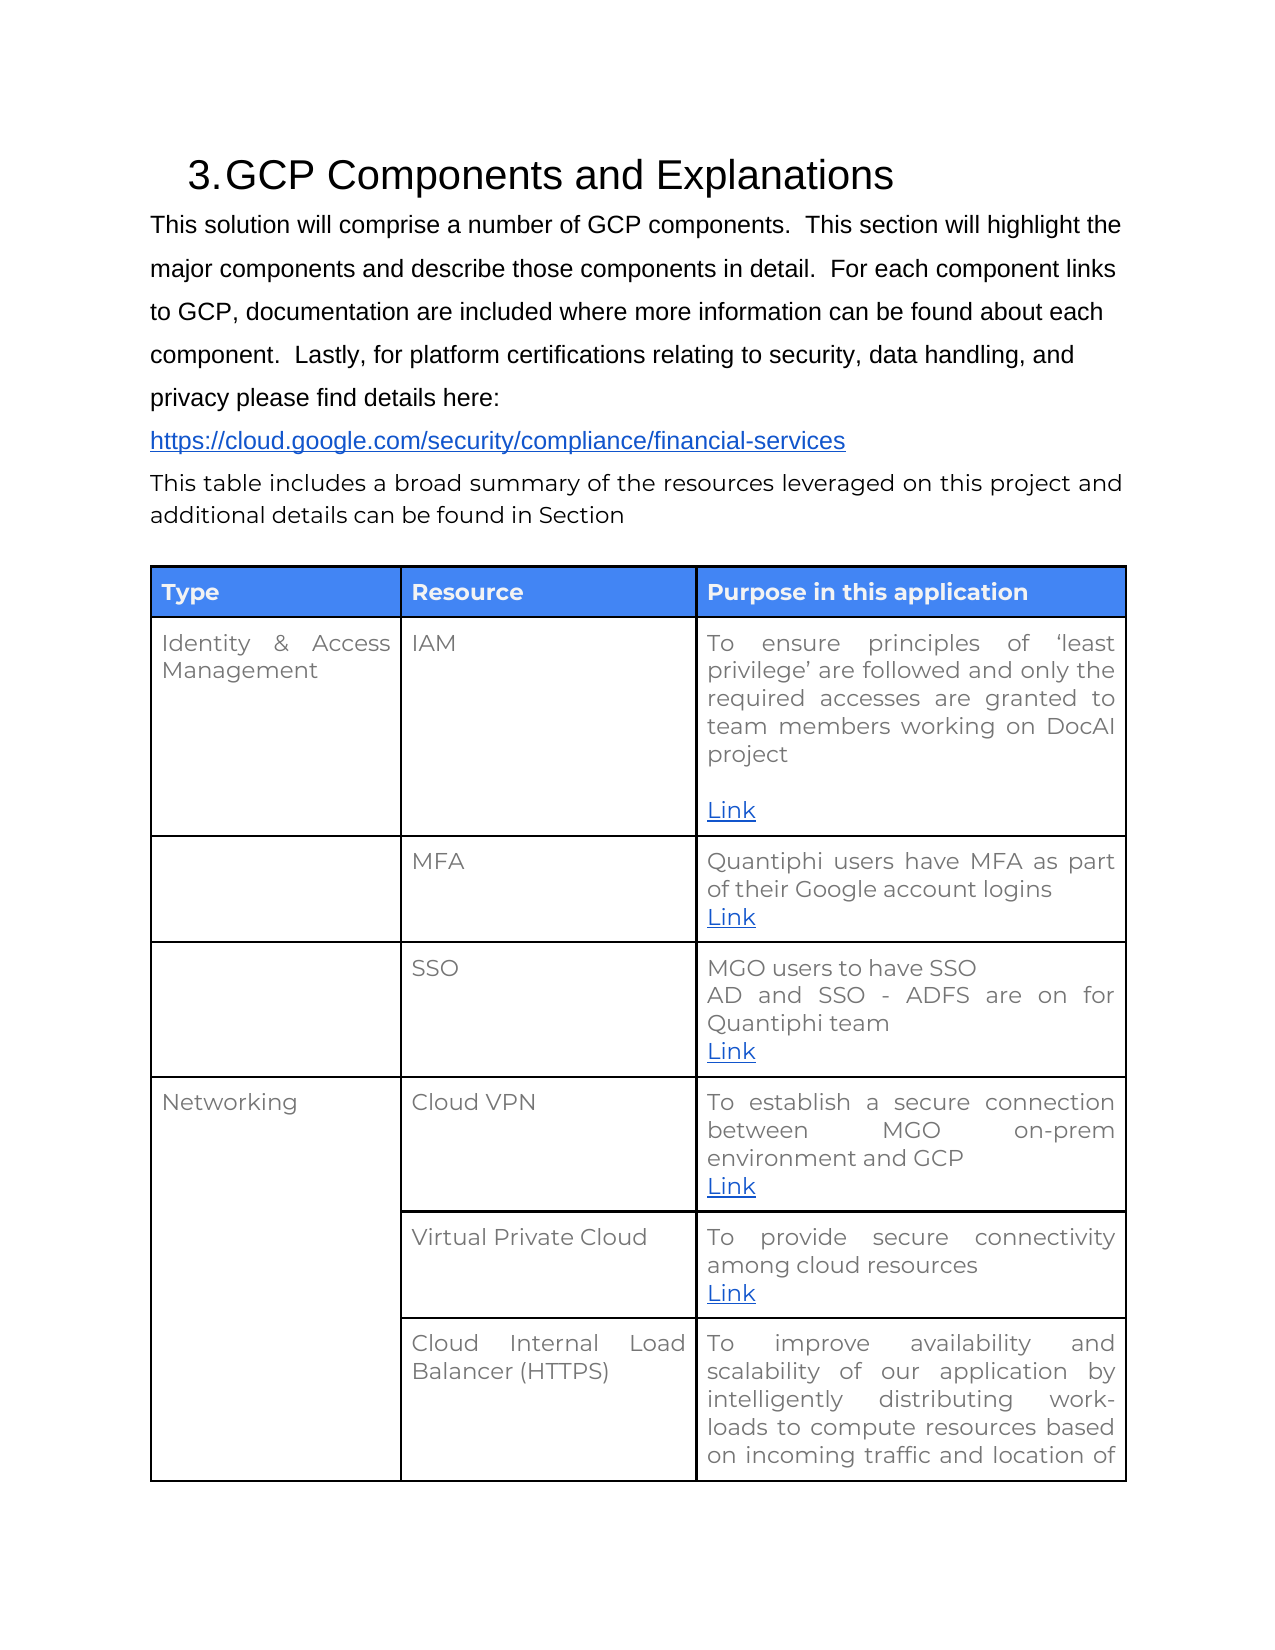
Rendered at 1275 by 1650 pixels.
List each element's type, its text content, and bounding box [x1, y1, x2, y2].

table_cell Cloud VPN [402, 1078, 695, 1210]
table_cell IAM [402, 618, 695, 834]
subtitle GCP Components and Explanations [187, 150, 1125, 198]
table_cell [698, 1319, 1125, 1479]
table_header Purpose in this application [698, 568, 1125, 616]
table_cell To establish a secure connection between MGO on-prem environment and GCP Link [698, 1078, 1125, 1210]
table_cell Virtual Private Cloud [402, 1213, 695, 1317]
table_header Type [152, 568, 400, 616]
text This table includes a broad summary of the resources leveraged on this project and additional details can be found in Section [150, 497, 1125, 529]
table_cell To provide secure connectivity among cloud resources Link [698, 1213, 1125, 1317]
table_cell [152, 943, 400, 1076]
table_cell Quantiphi users have MFA as part of their Google account logins Link [698, 837, 1125, 941]
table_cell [402, 1319, 695, 1479]
text https://cloud.google.com/security/compliance/financial-services [150, 426, 1125, 455]
text This solution will comprise a number of GCP components. This section will highlight the major components and describe those components in detail. For each component links to GCP, documentation are included where more information can be found about each component. Lastly, for platform certifications relating to security, data handling, and privacy please find details here: [150, 210, 1125, 412]
table_cell Identity & Access Management [152, 618, 400, 834]
table_header Resource [402, 568, 695, 616]
table_cell MGO users to have SSO AD and SSO - ADFS are on for Quantiphi team Link [698, 943, 1125, 1076]
table_cell [152, 837, 400, 941]
table_cell SSO [402, 943, 695, 1076]
table_cell To ensure principles of ‘least privilege’ are followed and only the required accesses are granted to team members working on DocAI project Link [698, 618, 1125, 834]
table_cell Networking [152, 1078, 400, 1479]
table_cell MFA [402, 837, 695, 941]
